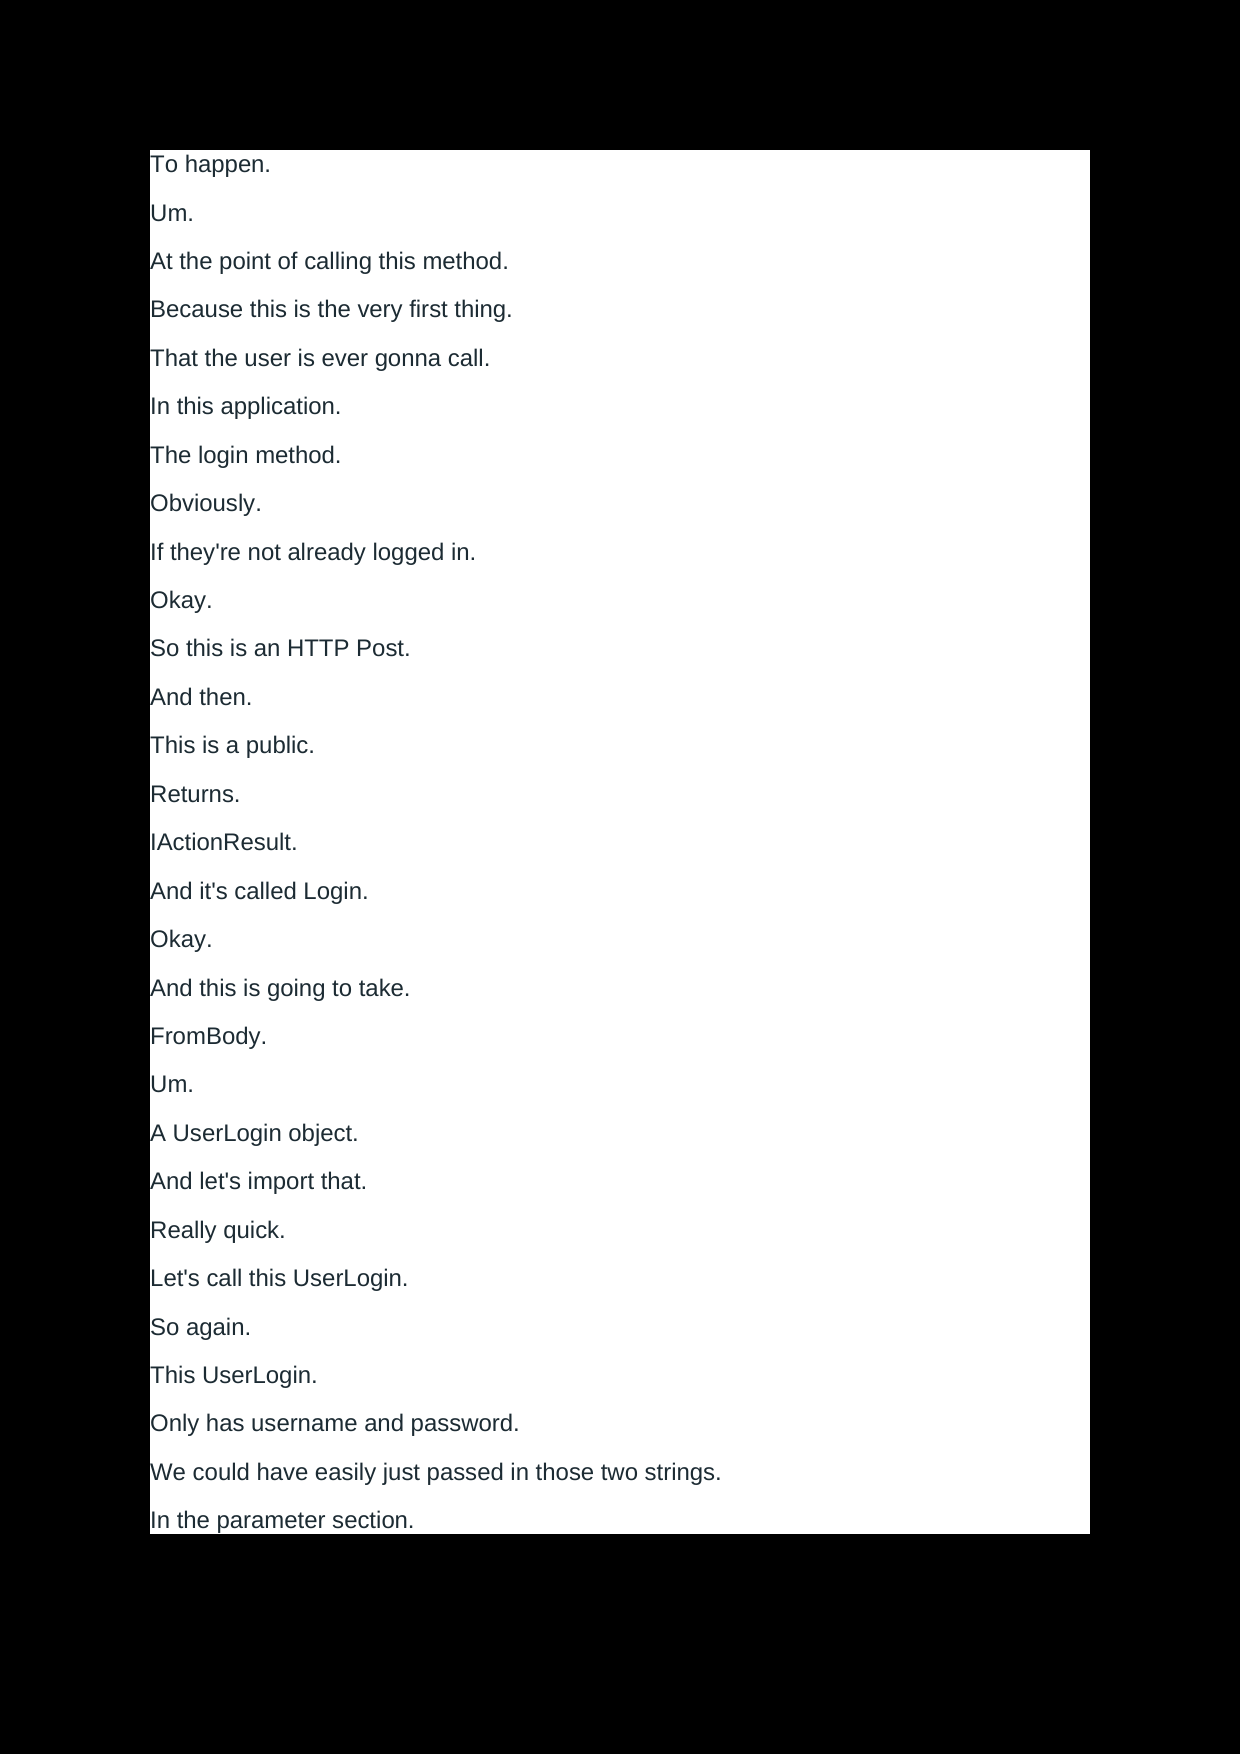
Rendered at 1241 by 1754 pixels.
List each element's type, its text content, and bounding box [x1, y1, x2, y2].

text This is a public. [150, 731, 1090, 759]
text And then. [150, 683, 1090, 710]
text To happen. [150, 150, 1090, 178]
text So again. [150, 1312, 1090, 1340]
text The login method. [150, 441, 1090, 468]
text This UserLogin. [150, 1361, 1090, 1388]
text Returns. [150, 780, 1090, 807]
text And let's import that. [150, 1167, 1090, 1195]
text If they're not already logged in. [150, 537, 1090, 565]
text Only has username and password. [150, 1409, 1090, 1437]
text Because this is the very first thing. [150, 295, 1090, 323]
text Obviously. [150, 489, 1090, 517]
text Really quick. [150, 1216, 1090, 1243]
text Okay. [150, 586, 1090, 613]
text In the parameter section. [150, 1506, 1090, 1534]
text And it's called Login. [150, 877, 1090, 904]
text A UserLogin object. [150, 1119, 1090, 1146]
text Let's call this UserLogin. [150, 1264, 1090, 1292]
text That the user is ever gonna call. [150, 344, 1090, 371]
text We could have easily just passed in those two strings. [150, 1458, 1090, 1485]
text Um. [150, 198, 1090, 226]
text FromBody. [150, 1022, 1090, 1049]
text In this application. [150, 392, 1090, 420]
text At the point of calling this method. [150, 247, 1090, 274]
text IActionResult. [150, 828, 1090, 856]
text Um. [150, 1070, 1090, 1098]
text So this is an HTTP Post. [150, 634, 1090, 662]
text And this is going to take. [150, 973, 1090, 1001]
text Okay. [150, 925, 1090, 953]
